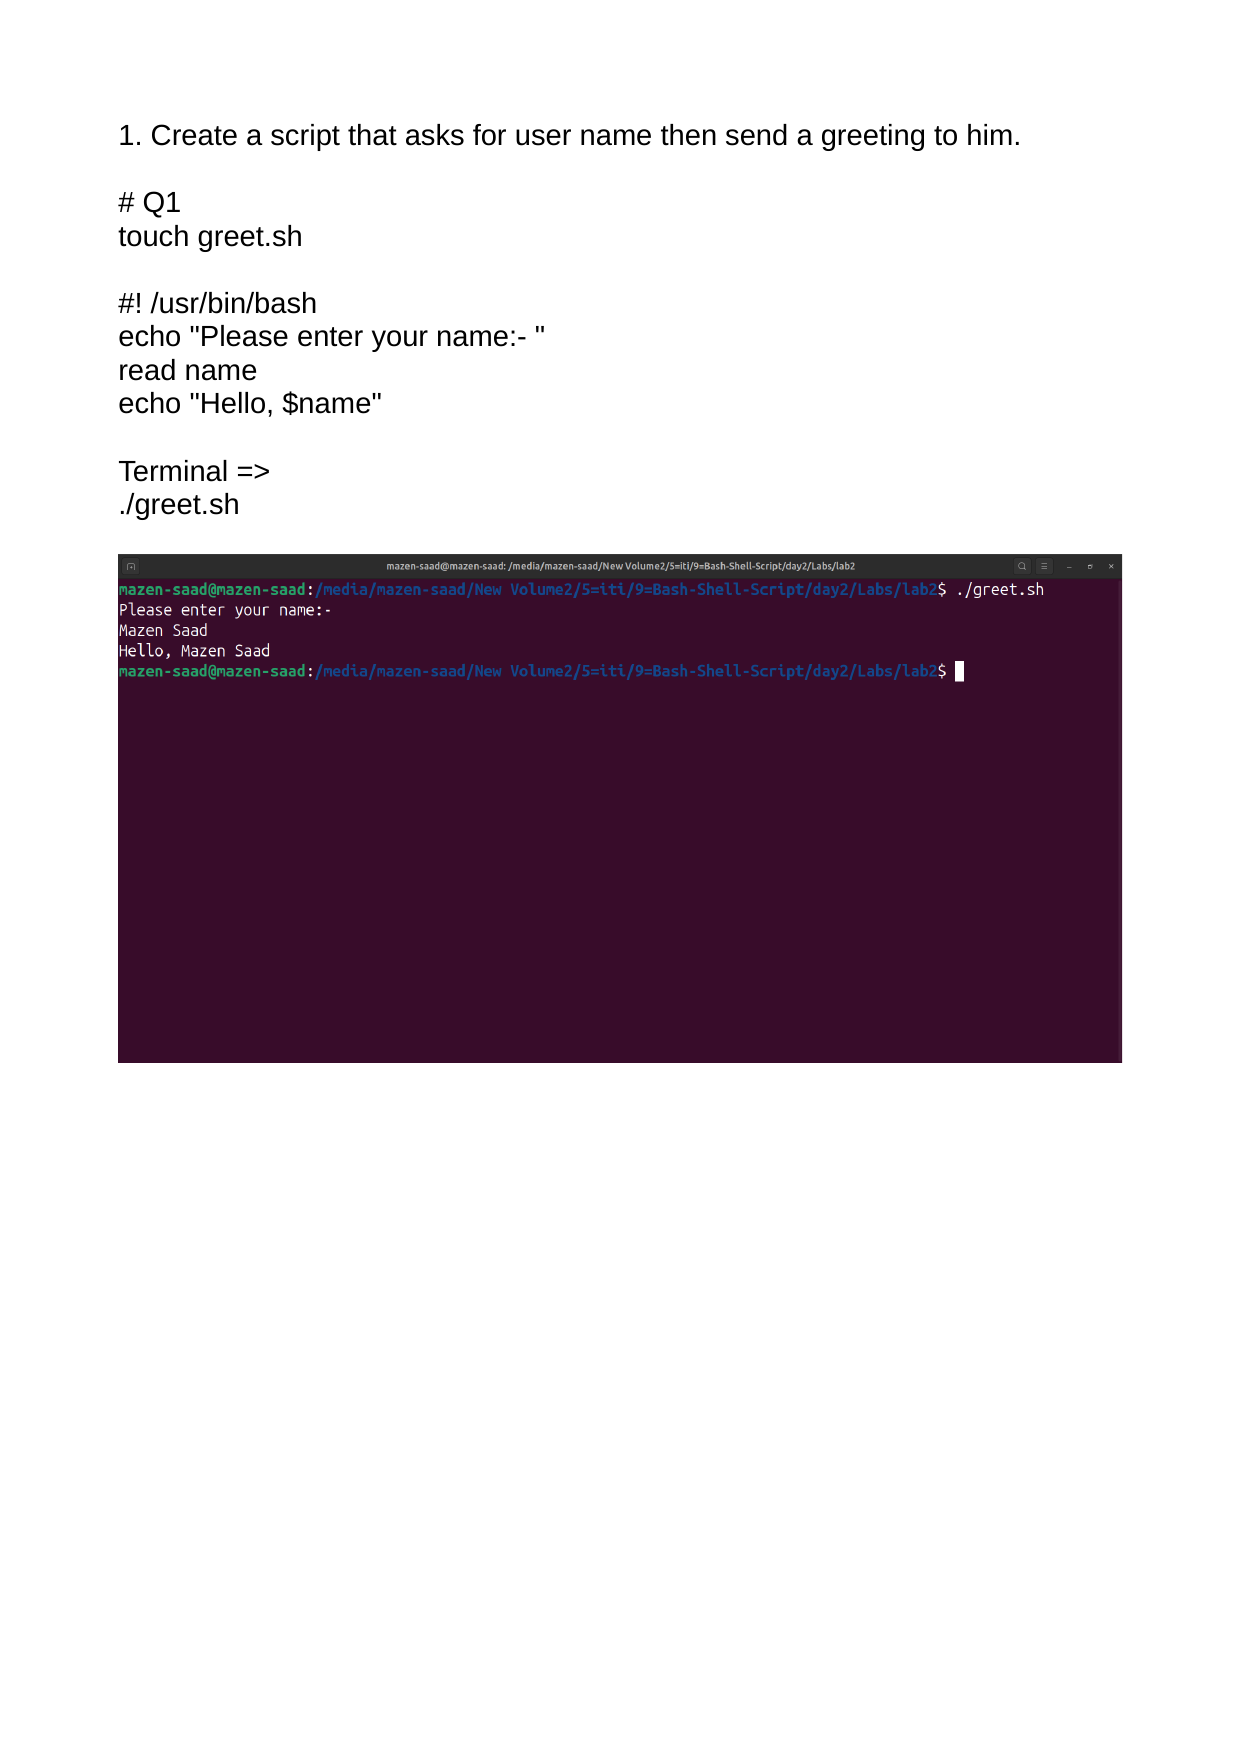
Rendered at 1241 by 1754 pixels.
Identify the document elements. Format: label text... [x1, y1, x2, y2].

text #! /usr/bin/bash [118, 286, 1122, 319]
text read name [118, 353, 1122, 386]
text touch greet.sh [118, 219, 1122, 252]
text ./greet.sh [118, 487, 1122, 521]
text echo "Please enter your name:- " [118, 319, 1122, 353]
text # Q1 [118, 185, 1122, 219]
text Terminal => [118, 453, 1122, 487]
text 1. Create a script that asks for user name then send a greeting to him. [118, 118, 1122, 152]
text echo "Hello, $name" [118, 386, 1122, 420]
picture [118, 554, 1123, 1063]
